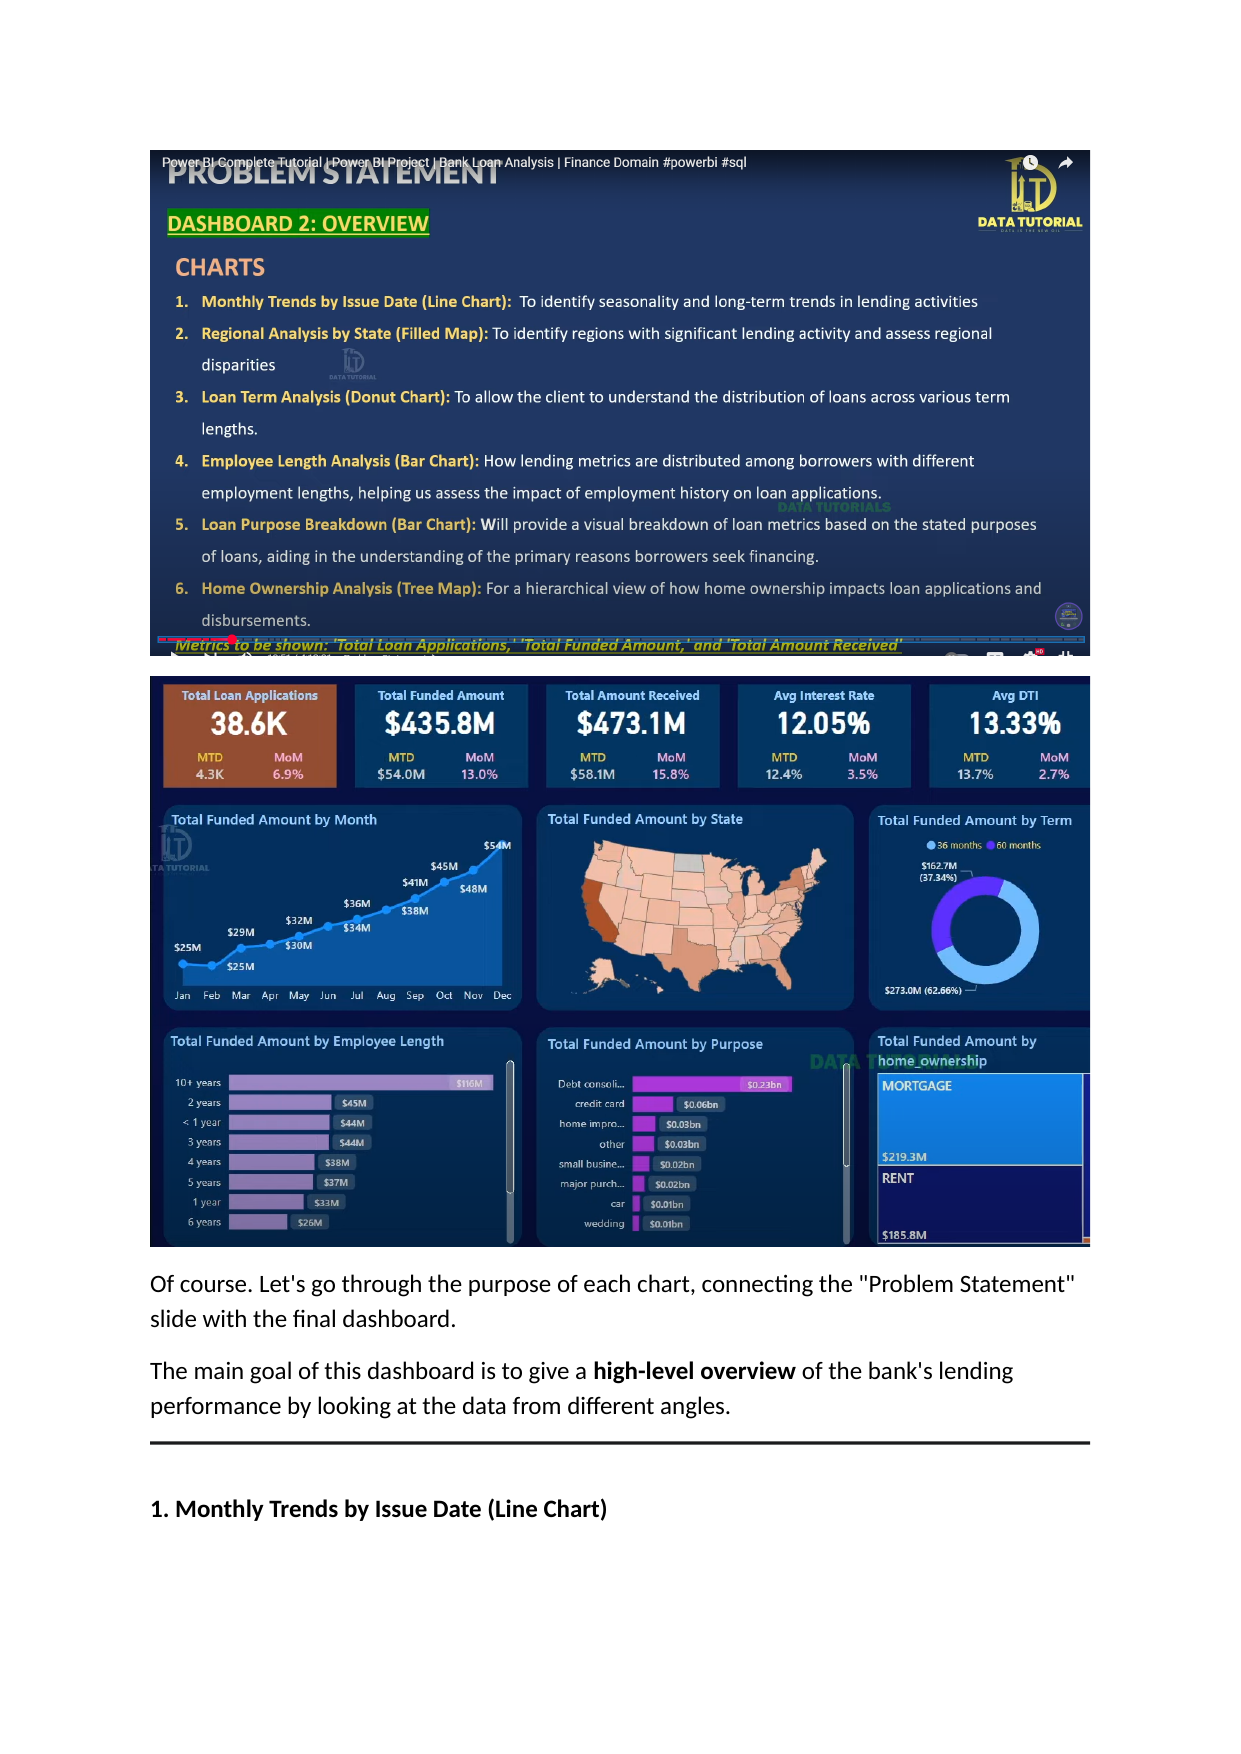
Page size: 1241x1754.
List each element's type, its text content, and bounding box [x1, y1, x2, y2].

picture [150, 150, 1091, 656]
text Of course. Let's go through the purpose of each chart, connecting the "Problem Statement" slide with the final dashboard. [150, 1268, 1090, 1334]
text 1. Monthly Trends by Issue Date (Line Chart) [150, 1493, 1090, 1524]
picture [150, 676, 1091, 1247]
text The main goal of this dashboard is to give a high-level overview of the bank's lending performance by looking at the data from different angles. [150, 1355, 1090, 1420]
